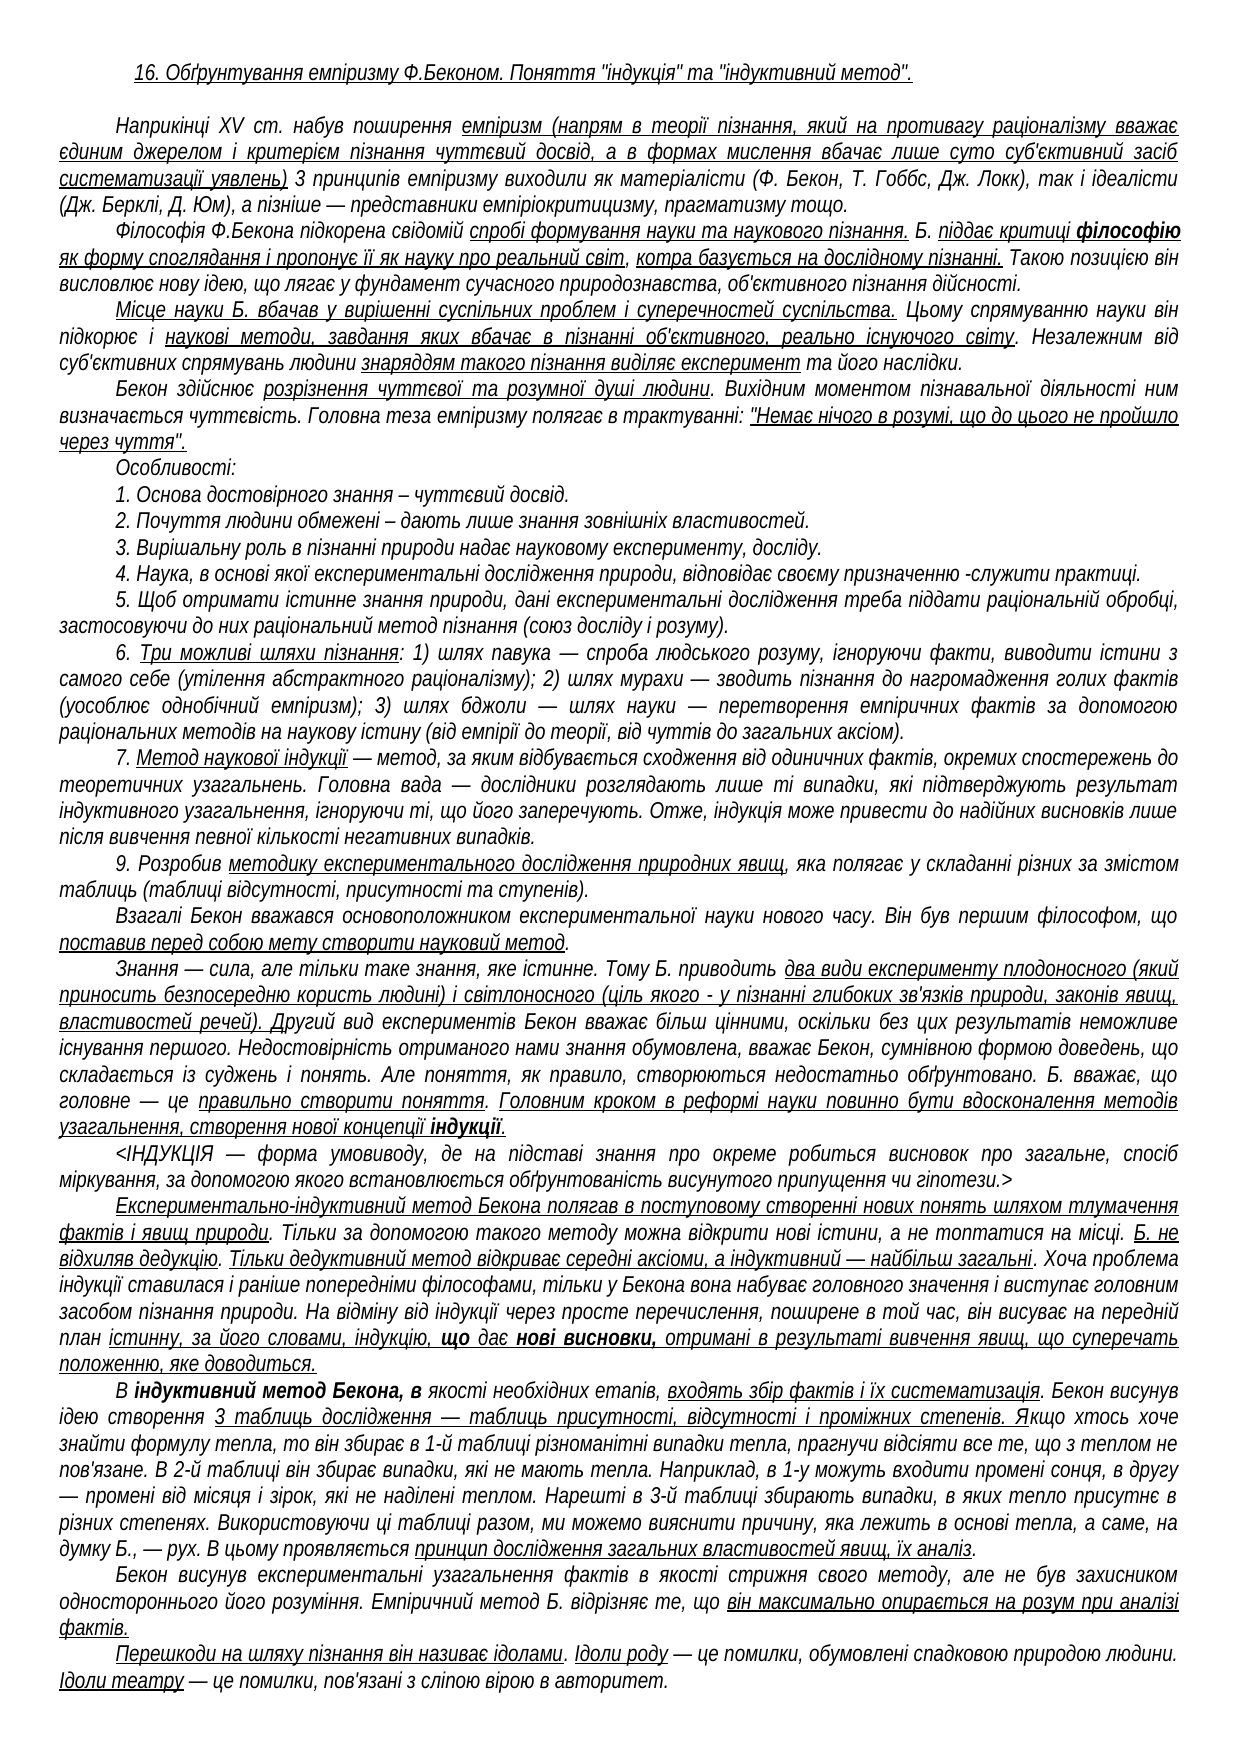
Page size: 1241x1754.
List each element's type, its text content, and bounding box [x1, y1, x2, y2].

text Особливості: [59, 454, 1181, 481]
text 2. Почуття людини обмежені – дають лише знання зовнішніх властивостей. [59, 507, 1181, 533]
text 7. Метод наукової індукції — метод, за яким відбувається сходження від одиничних фактів, окремих спостережень до теоретичних узагальнень. Головна вада — дослідники розглядають лише ті випадки, які підтверджують результат індуктивного узагальнення, ігноруючи ті, що його заперечують. Отже, індукція може привести до надійних висновків лише після вивчення певної кількості негативних випадків. [59, 744, 1181, 850]
text 4. Наука, в основі якої експериментальні дослідження природи, відповідає своєму призначенню -служити практиці. [59, 560, 1181, 586]
text 5. Щоб отримати істинне знання природи, дані експериментальні дослідження треба піддати раціональній обробці, застосовуючи до них раціональний метод пізнання (союз досліду і розуму). [59, 586, 1181, 639]
text Взагалі Бекон вважався основоположником експериментальної науки нового часу. Він був першим філософом, що поставив перед собою мету створити науковий метод. [59, 902, 1181, 955]
text Перешкоди на шляху пізнання він називає ідолами. Ідоли роду — це помилки, обумовлені спадковою природою людини. Ідоли театру — це помилки, пов'язані з сліпою вірою в авторитет. [59, 1640, 1181, 1693]
subtitle 16. Обґрунтування емпіризму Ф.Беконом. Поняття "індукція" та "індуктивний метод". [59, 59, 1181, 85]
text Наприкінці XV ст. набув поширення емпіризм (напрям в теорії пізнання, який на противагу раціоналізму вважає єдиним джерелом і критерієм пізнання чуттєвий досвід, а в формах мислення вбачає лише суто суб'єктивний засіб систематизації уявлень) 3 принципів емпіризму виходили як матеріалісти (Ф. Бекон, Т. Гоббс, Дж. Локк), так і ідеалісти (Дж. Берклі, Д. Юм), а пізніше — представники емпіріокритицизму, прагматизму тощо. [59, 112, 1181, 217]
text Знання — сила, але тільки таке знання, яке істинне. Тому Б. приводить два види експерименту плодоносного (який приносить безпосередню користь людині) і світлоносного (ціль якого - у пізнанні глибоких зв'язків природи, законів явищ, властивостей речей). Другий вид експериментів Бекон вважає більш цінними, оскільки без цих результатів неможливе існування першого. Недостовірність отриманого нами знання обумовлена, вважає Бекон, сумнівною формою доведень, що складається із суджень і понять. Але поняття, як правило, створюються недостатньо обґрунтовано. Б. вважає, що головне — це правильно створити поняття. Головним кроком в реформі науки повинно бути вдосконалення методів узагальнення, створення нової концепції індукції. [59, 955, 1181, 1139]
text 9. Розробив методику експериментального дослідження природних явищ, яка полягає у складанні різних за змістом таблиць (таблиці відсутності, присутності та ступенів). [59, 850, 1181, 902]
text 6. Три можливі шляхи пізнання: 1) шлях павука — спроба людського розуму, ігноруючи факти, виводити істини з самого себе (утілення абстрактного раціоналізму); 2) шлях мурахи — зводить пізнання до нагромадження голих фактів (уособлює однобічний емпіризм); 3) шлях бджоли — шлях науки — перетворення емпіричних фактів за допомогою раціональних методів на наукову істину (від емпірії до теорії, від чуттів до загальних аксіом). [59, 639, 1181, 744]
text Бекон висунув експериментальні узагальнення фактів в якості стрижня свого методу, але не був захисником одностороннього його розуміння. Емпіричний метод Б. відрізняє те, що він максимально опирається на розум при аналізі фактів. [59, 1561, 1181, 1640]
text 1. Основа достовірного знання – чуттєвий досвід. [59, 481, 1181, 507]
text 3. Вирішальну роль в пізнанні природи надає науковому експерименту, досліду. [59, 533, 1181, 560]
text Філософія Ф.Бекона підкорена свідомій спробі формування науки та наукового пізнання. Б. піддає критиці філософію як форму споглядання і пропонує її як науку про реальний світ, котра базується на дослідному пізнанні. Такою позицією він висловлює нову ідею, що лягає у фундамент сучасного природознавства, об'єктивного пізнання дійсності. [59, 217, 1181, 296]
text Експериментально-індуктивний метод Бекона полягав в поступовому створенні нових понять шляхом тлумачення фактів і явищ природи. Тільки за допомогою такого методу можна відкрити нові істини, а не топтатися на місці. Б. не відхиляв дедукцію. Тільки дедуктивний метод відкриває середні аксіоми, а індуктивний — найбільш загальні. Хоча проблема індукції ставилася і раніше попередніми філософами, тільки у Бекона вона набуває головного значення і виступає головним засобом пізнання природи. На відміну від індукції через просте перечислення, поширене в той час, він висуває на передній план істинну, за його словами, індукцію, що дає нові висновки, отримані в результаті вивчення явищ, що суперечать положенню, яке доводиться. [59, 1192, 1181, 1377]
text Місце науки Б. вбачав у вирішенні суспільних проблем і суперечностей суспільства. Цьому спрямуванню науки він підкорює і наукові методи, завдання яких вбачає в пізнанні об'єктивного, реально існуючого світу. Незалежним від суб'єктивних спрямувань людини знаряддям такого пізнання виділяє експеримент та його наслідки. [59, 296, 1181, 375]
text В індуктивний метод Бекона, в якості необхідних етапів, входять збір фактів і їх систематизація. Бекон висунув ідею створення 3 таблиць дослідження — таблиць присутності, відсутності і проміжних степенів. Якщо хтось хоче знайти формулу тепла, то він збирає в 1-й таблиці різноманітні випадки тепла, прагнучи відсіяти все те, що з теплом не пов'язане. В 2-й таблиці він збирає випадки, які не мають тепла. Наприклад, в 1-у можуть входити промені сонця, в другу — промені від місяця і зірок, які не наділені теплом. Нарешті в 3-й таблиці збирають випадки, в яких тепло присутнє в різних степенях. Використовуючи ці таблиці разом, ми можемо вияснити причину, яка лежить в основі тепла, а саме, на думку Б., — рух. В цьому проявляється принцип дослідження загальних властивостей явищ, їх аналіз. [59, 1377, 1181, 1561]
text <ІНДУКЦІЯ — форма умовиводу, де на підставі знання про окреме робиться висновок про загальне, спосіб міркування, за допомогою якого встановлюється обґрунтованість висунутого припущення чи гіпотези.> [59, 1139, 1181, 1192]
text Бекон здійснює розрізнення чуттєвої та розумної душі людини. Вихідним моментом пізнавальної діяльності ним визначається чуттєвість. Головна теза емпіризму полягає в трактуванні: "Немає нічого в розумі, що до цього не пройшло через чуття". [59, 375, 1181, 454]
